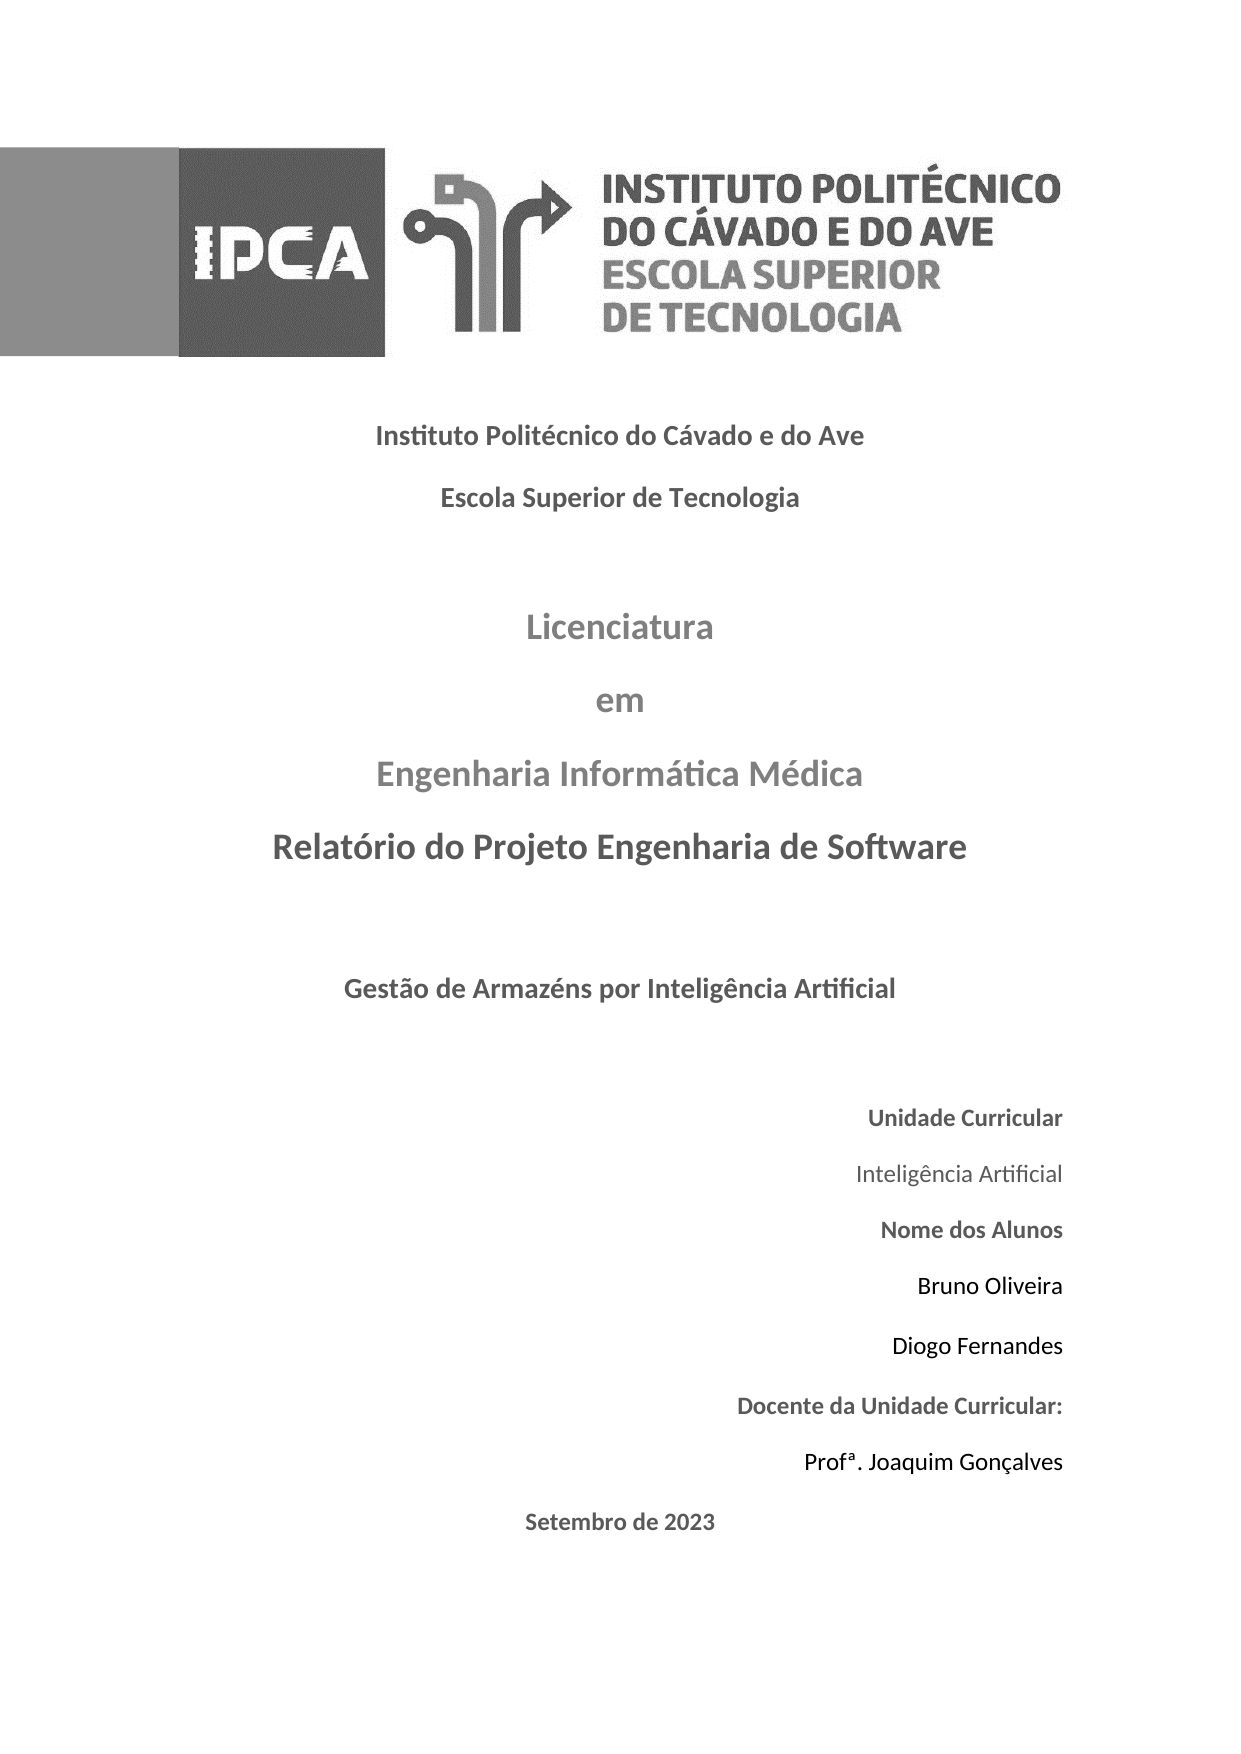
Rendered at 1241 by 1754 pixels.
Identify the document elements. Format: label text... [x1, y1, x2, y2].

text Engenharia Informática Médica [177, 750, 1063, 796]
text Escola Superior de Tecnologia [177, 479, 1063, 515]
text em [177, 676, 1063, 722]
text Nome dos Alunos [177, 1214, 1063, 1244]
text Instituto Politécnico do Cávado e do Ave [177, 417, 1063, 453]
text Diogo Fernandes [546, 1330, 1063, 1360]
text Relatório do Projeto Engenharia de Software [177, 823, 1063, 869]
text Bruno Oliveira [546, 1270, 1063, 1300]
picture [179, 147, 1078, 357]
text Profª. Joaquim Gonçalves [546, 1446, 1063, 1476]
text Licenciatura [177, 603, 1063, 648]
text Setembro de 2023 [177, 1506, 1063, 1536]
text Unidade Curricular [177, 1102, 1063, 1133]
text Docente da Unidade Curricular: [177, 1390, 1063, 1420]
text Gestão de Armazéns por Inteligência Artificial [177, 970, 1063, 1006]
text Inteligência Artificial [177, 1158, 1063, 1189]
